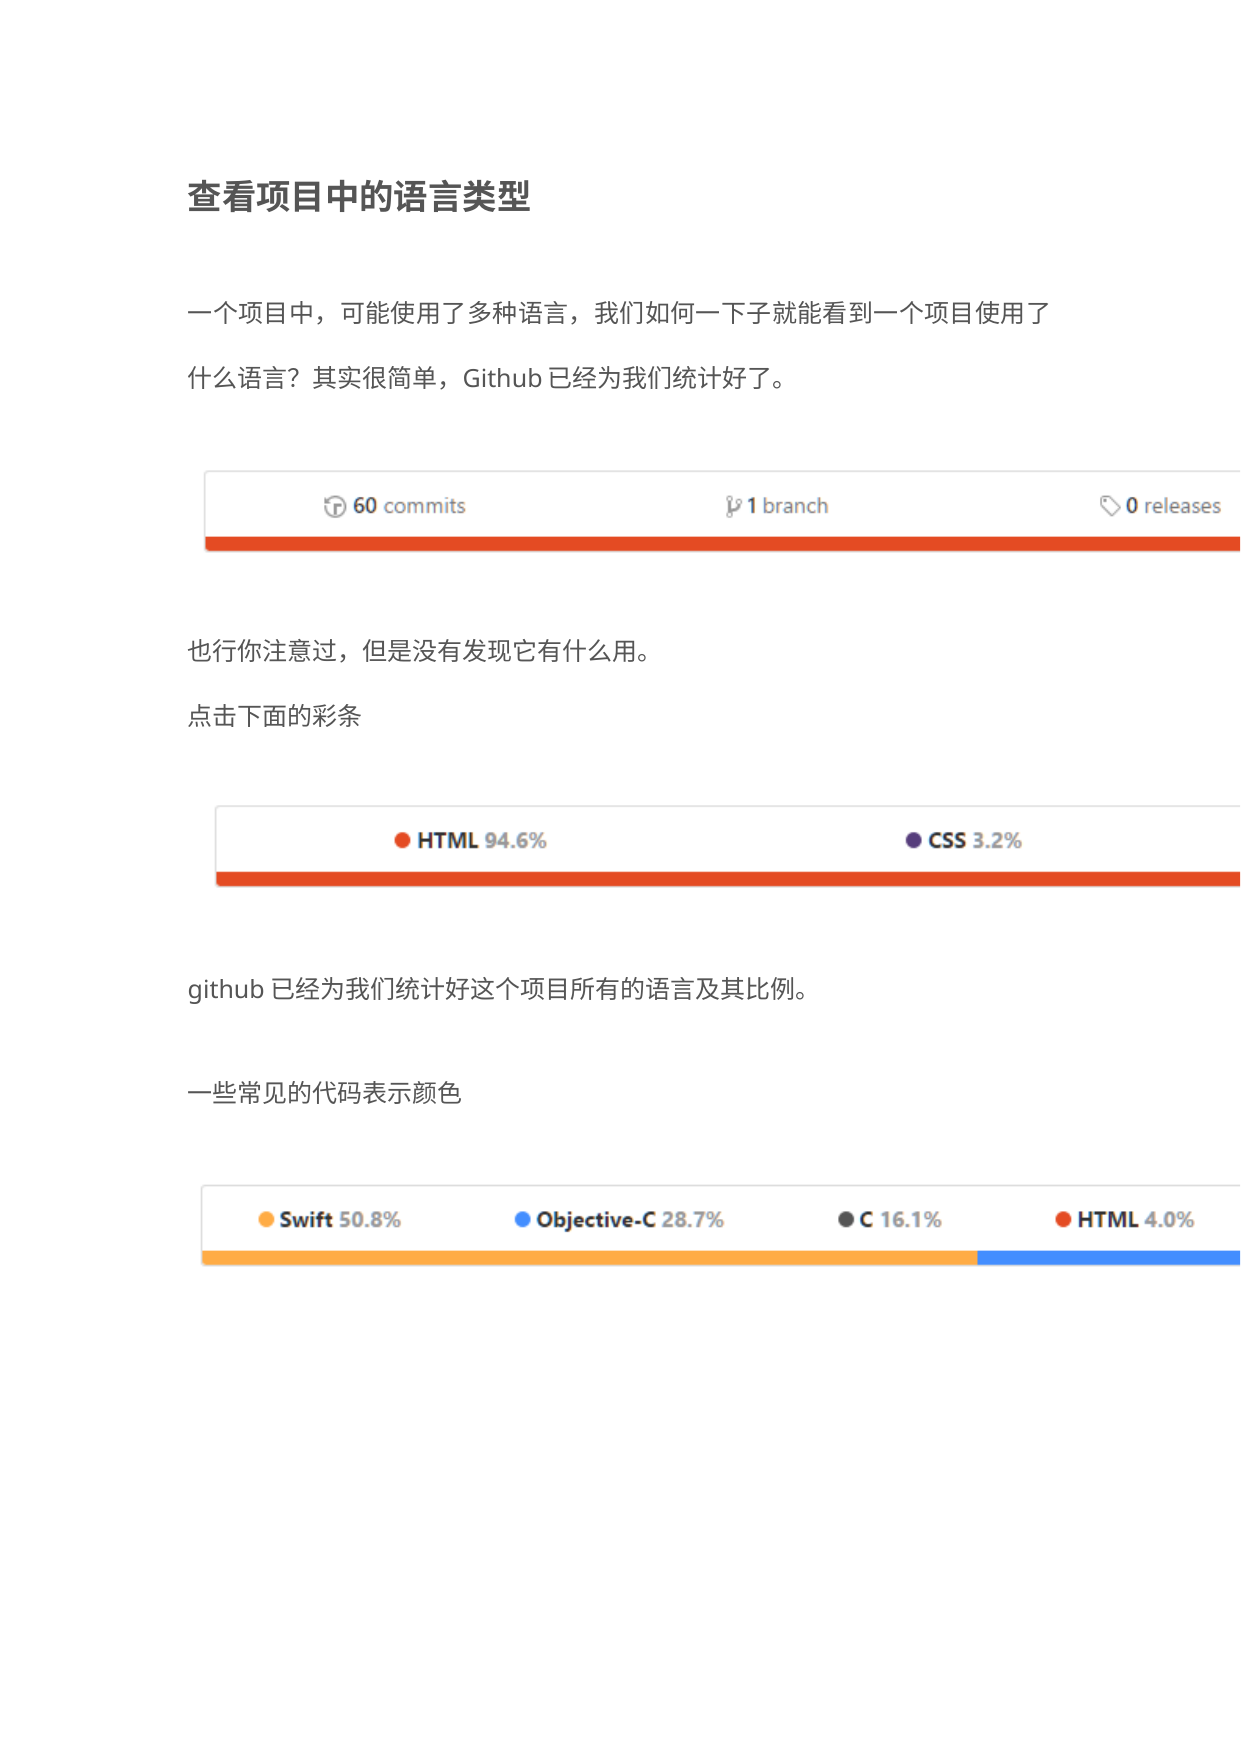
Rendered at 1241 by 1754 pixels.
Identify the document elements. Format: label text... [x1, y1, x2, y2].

picture [187, 1163, 1241, 1284]
text 一些常见的代码表示颜色 [187, 1059, 1053, 1124]
text github已经为我们统计好这个项目所有的语言及其比例。 [187, 955, 1053, 1020]
picture [187, 447, 1241, 567]
picture [187, 786, 1241, 907]
subtitle 查看项目中的语言类型 [187, 162, 1053, 227]
text 也行你注意过，但是没有发现它有什么用。 点击下面的彩条 [187, 617, 1053, 747]
text 一个项目中，可能使用了多种语言，我们如何一下子就能看到一个项目使用了什么语言？其实很简单，Github已经为我们统计好了。 [187, 279, 1053, 409]
